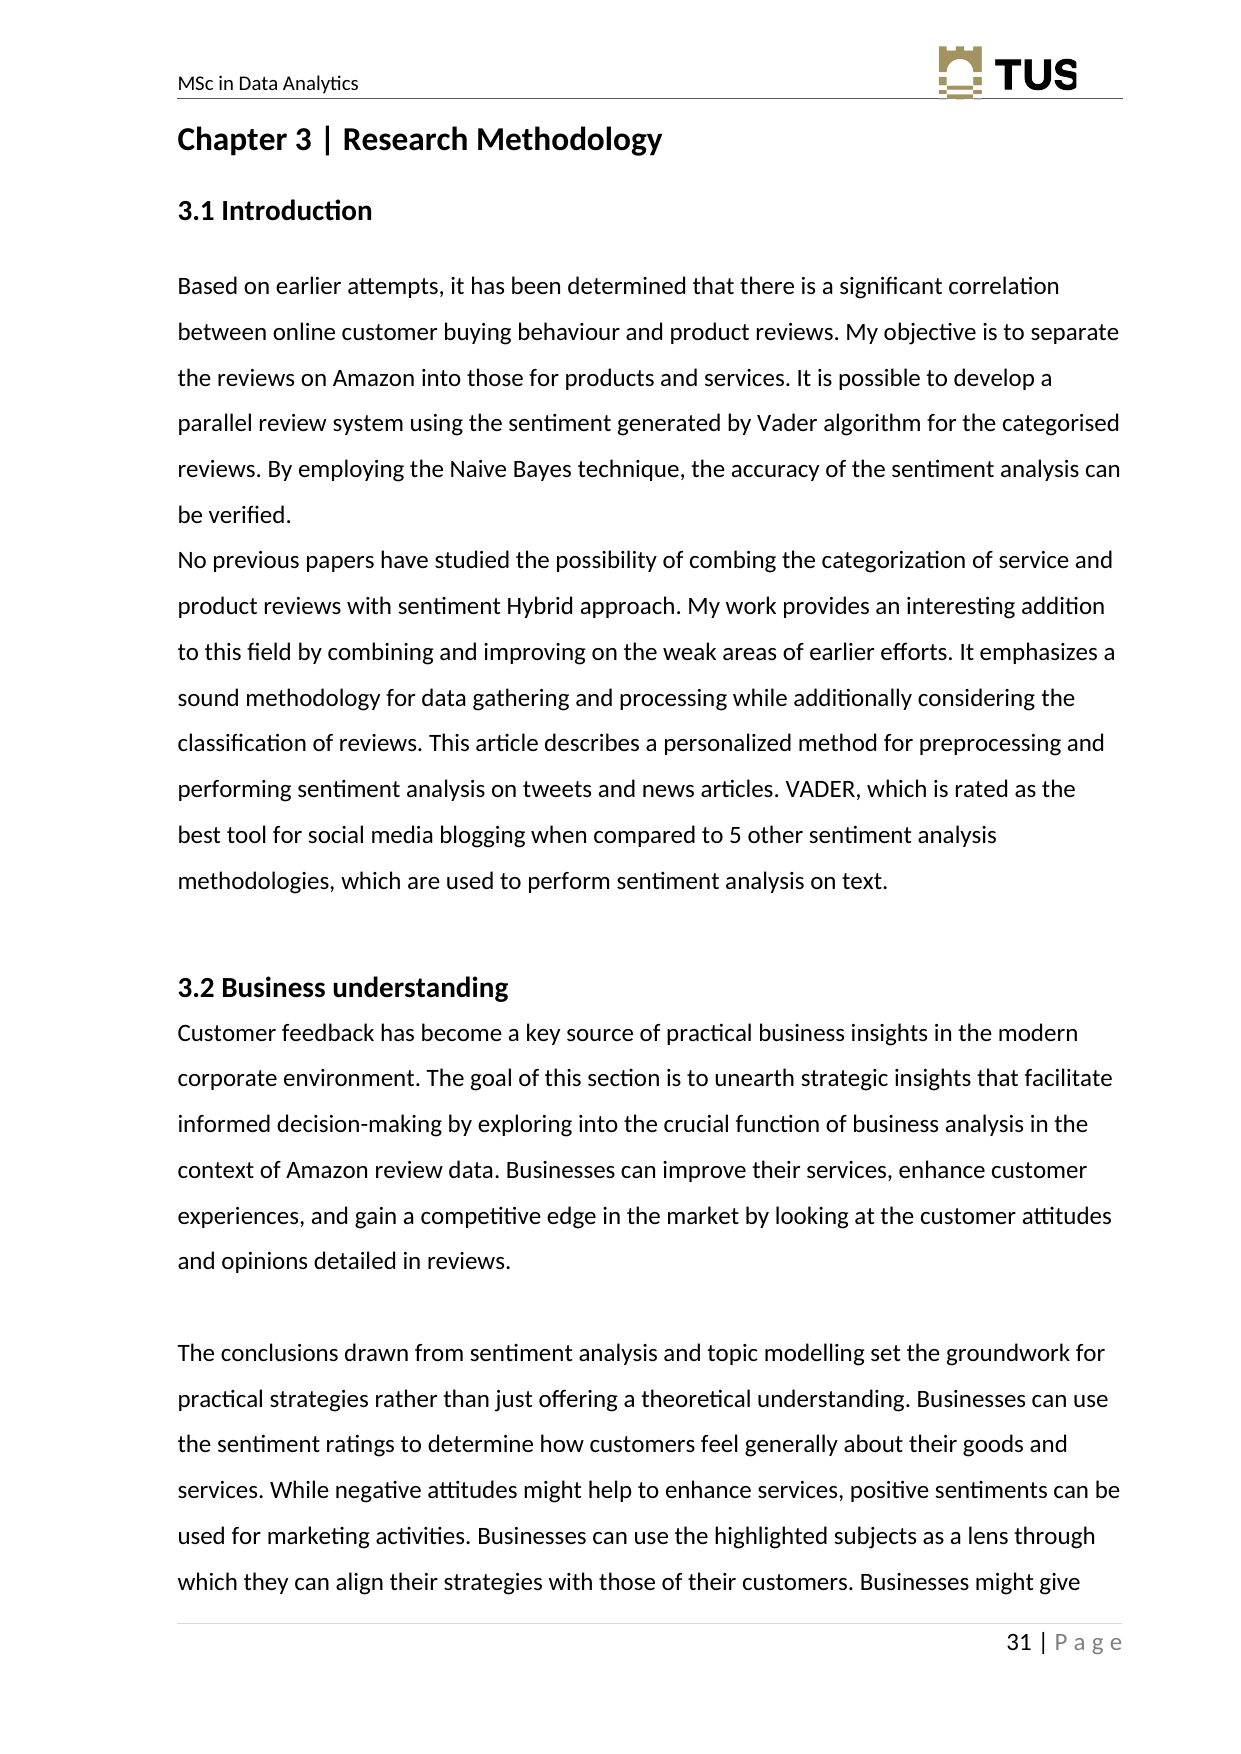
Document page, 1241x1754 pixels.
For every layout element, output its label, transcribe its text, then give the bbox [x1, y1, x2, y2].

text No previous papers have studied the possibility of combing the categorization of service and product reviews with sentiment Hybrid approach. My work provides an interesting addition to this field by combining and improving on the weak areas of earlier efforts. It emphasizes a sound methodology for data gathering and processing while additionally considering the classification of reviews. This article describes a personalized method for preprocessing and performing sentiment analysis on tweets and news articles. VADER, which is rated as the best tool for social media blogging when compared to 5 other sentiment analysis methodologies, which are used to perform sentiment analysis on text. [177, 545, 1122, 895]
text Customer feedback has become a key source of practical business insights in the modern corporate environment. The goal of this section is to unearth strategic insights that facilitate informed decision-making by exploring into the crucial function of business analysis in the context of Amazon review data. Businesses can improve their services, enhance customer experiences, and gain a competitive edge in the market by looking at the customer attitudes and opinions detailed in reviews. [177, 1017, 1122, 1276]
subtitle 3.2 Business understanding [177, 969, 1122, 1004]
subtitle | Research Methodology [177, 118, 1122, 159]
subtitle 3.1 Introduction [177, 192, 1122, 227]
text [177, 1337, 1122, 1596]
picture [938, 46, 1077, 100]
text Based on earlier attempts, it has been determined that there is a significant correlation between online customer buying behaviour and product reviews. My objective is to separate the reviews on Amazon into those for products and services. It is possible to develop a parallel review system using the sentiment generated by Vader algorithm for the categorised reviews. By employing the Naive Bayes technique, the accuracy of the sentiment analysis can be verified. [177, 270, 1122, 529]
